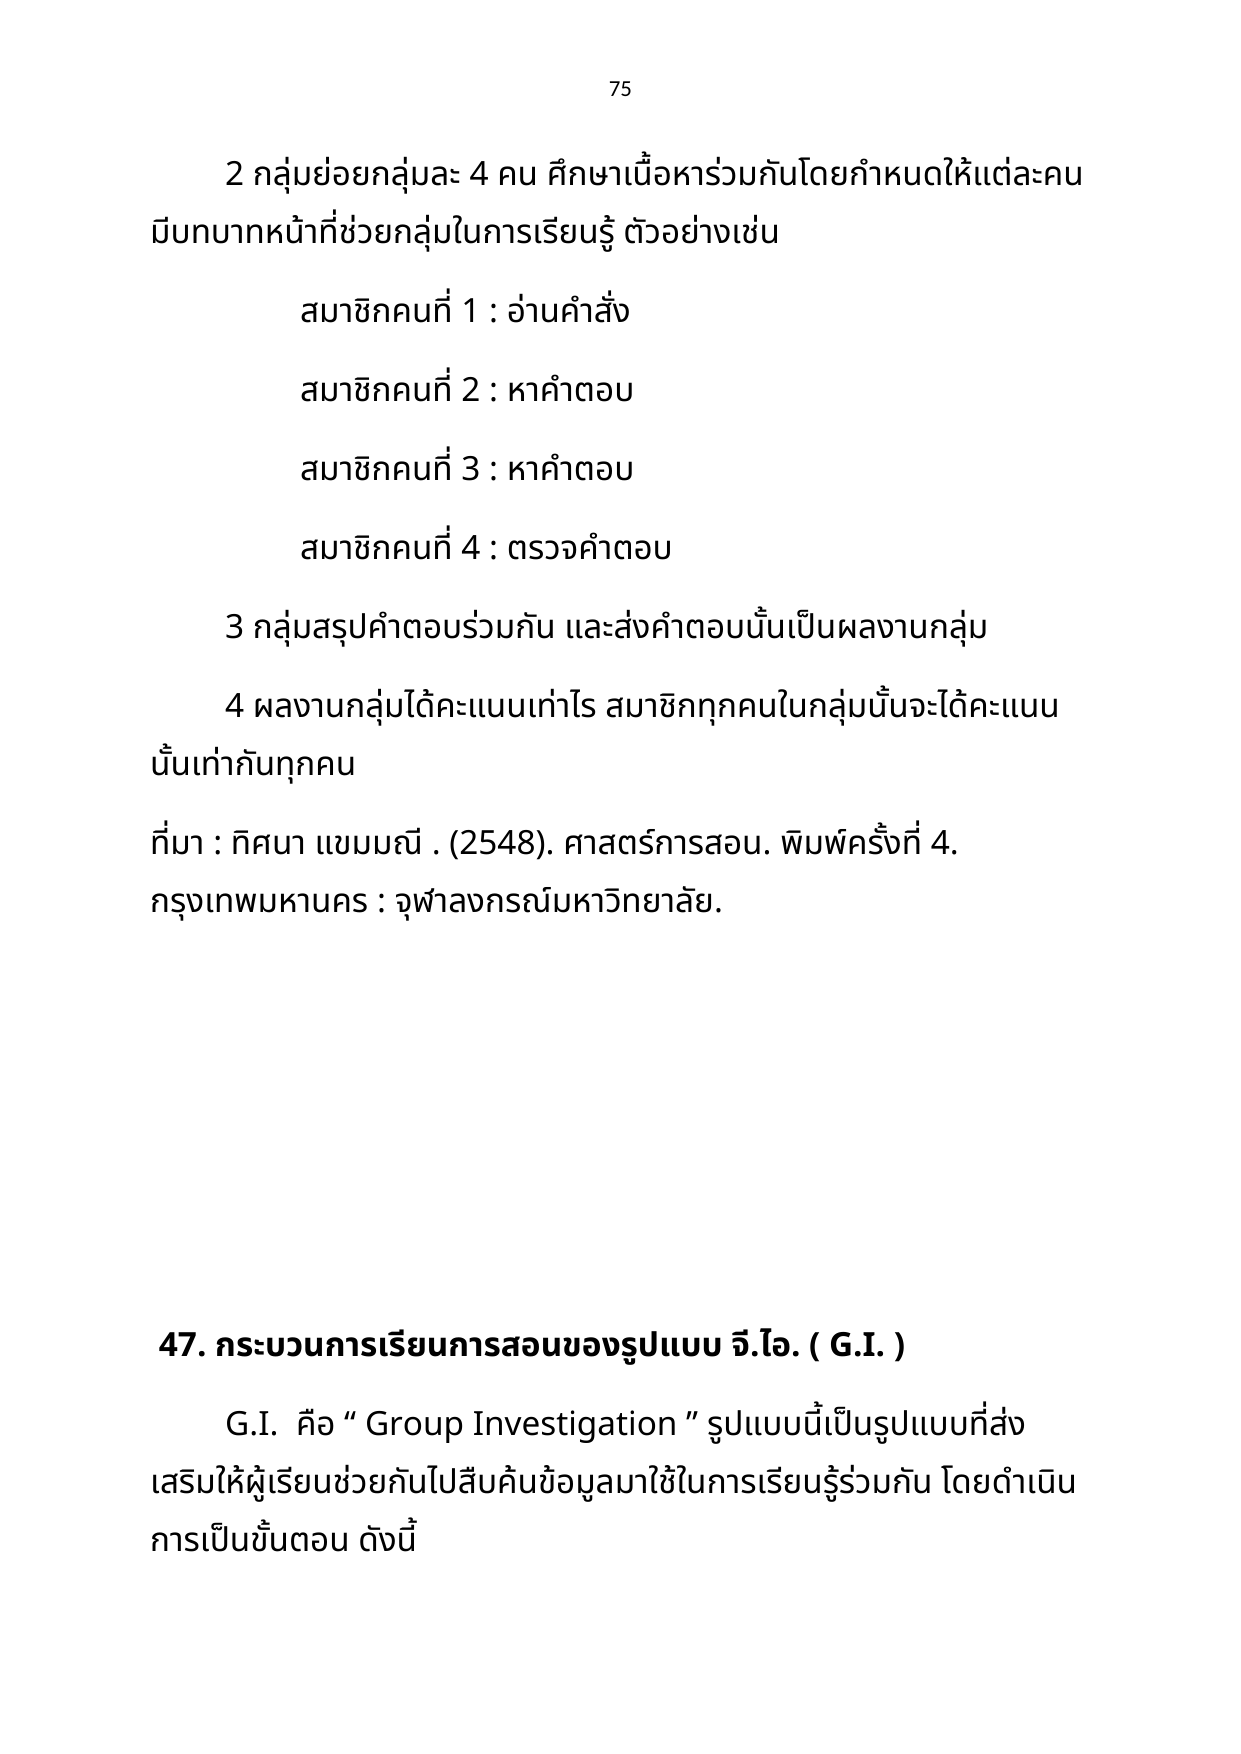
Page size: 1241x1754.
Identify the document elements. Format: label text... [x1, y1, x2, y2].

text 3 กลุ่มสรุปคำตอบร่วมกัน และส่งคำตอบนั้นเป็นผลงานกลุ่ม [150, 603, 1090, 653]
text สมาชิกคนที่ 2 : หาคำตอบ [150, 366, 1090, 416]
text ที่มา : ทิศนา แขมมณี . (2548). ศาสตร์การสอน. พิมพ์ครั้งที่ 4. กรุงเทพมหานคร : จุฬาลงกรณ์มหาวิทยาลัย. [150, 818, 1090, 927]
text สมาชิกคนที่ 1 : อ่านคำสั่ง [150, 287, 1090, 337]
text 4 ผลงานกลุ่มได้คะแนนเท่าไร สมาชิกทุกคนในกลุ่มนั้นจะได้คะแนนนั้นเท่ากันทุกคน [150, 682, 1090, 790]
text 47. กระบวนการเรียนการสอนของรูปแบบ จี.ไอ. ( G.I. ) [150, 1321, 1090, 1371]
text สมาชิกคนที่ 3 : หาคำตอบ [150, 445, 1090, 495]
text G.I. คือ “ Group Investigation ” รูปแบบนี้เป็นรูปแบบที่ส่งเสริมให้ผู้เรียนช่วยกันไปสืบค้นข้อมูลมาใช้ในการเรียนรู้ร่วมกัน โดยดำเนินการเป็นขั้นตอน ดังนี้ [150, 1400, 1090, 1566]
text สมาชิกคนที่ 4 : ตรวจคำตอบ [150, 524, 1090, 574]
text 2 กลุ่มย่อยกลุ่มละ 4 คน ศึกษาเนื้อหาร่วมกันโดยกำหนดให้แต่ละคนมีบทบาทหน้าที่ช่วยกลุ่มในการเรียนรู้ ตัวอย่างเช่น [150, 150, 1090, 258]
